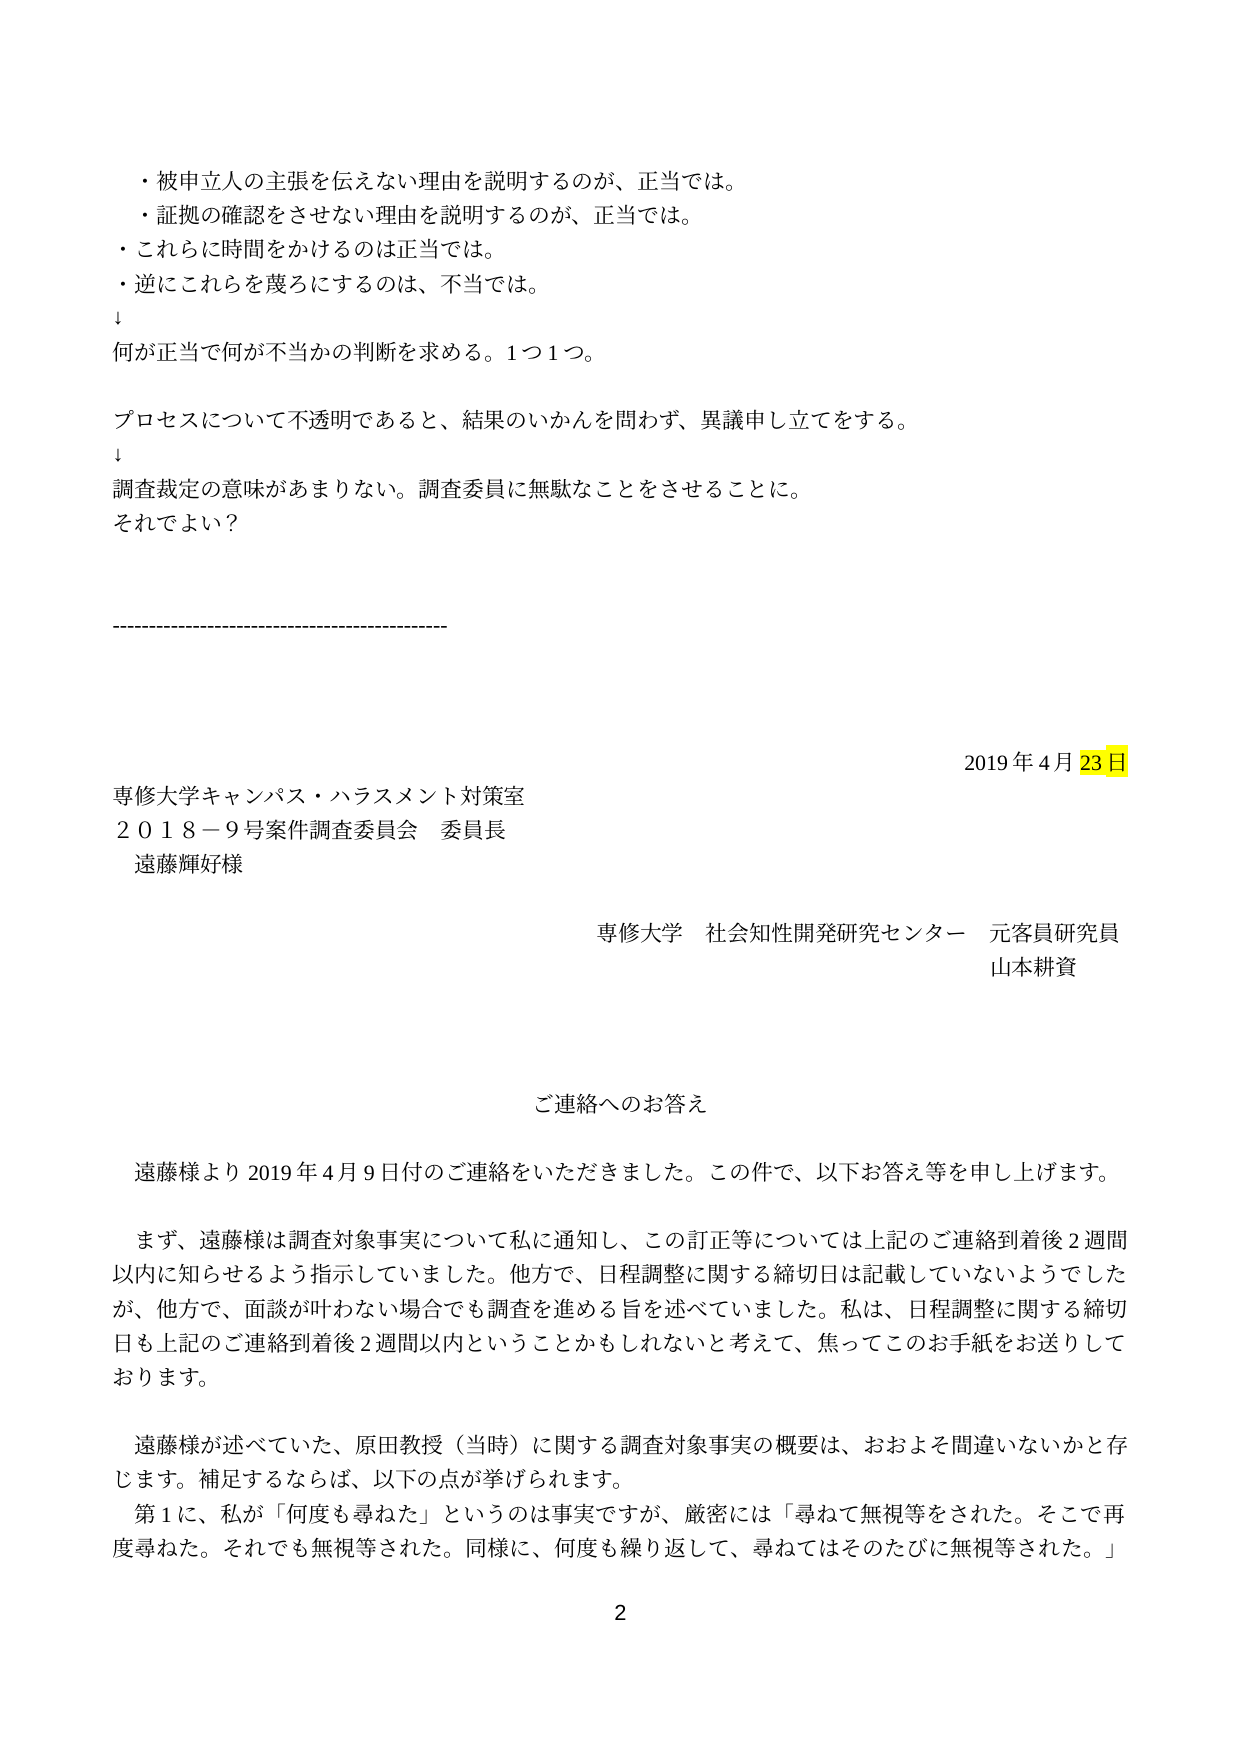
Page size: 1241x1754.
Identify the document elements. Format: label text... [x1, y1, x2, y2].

text ２０１８－９号案件調査委員会 委員長 [112, 812, 1128, 846]
text 調査裁定の意味があまりない。調査委員に無駄なことをさせることに。 [112, 470, 1128, 504]
text 遠藤輝好様 [112, 846, 1128, 880]
text 遠藤様が述べていた、原田教授（当時）に関する調査対象事実の概要は、おおよそ間違いないかと存じます。補足するならば、以下の点が挙げられます。 [112, 1427, 1128, 1495]
text ↓ [112, 299, 1128, 334]
text プロセスについて不透明であると、結果のいかんを問わず、異議申し立てをする。 [112, 402, 1128, 436]
text 2019年4月23日 [112, 744, 1128, 778]
text まず、遠藤様は調査対象事実について私に通知し、この訂正等については上記のご連絡到着後2週間以内に知らせるよう指示していました。他方で、日程調整に関する締切日は記載していないようでしたが、他方で、面談が叶わない場合でも調査を進める旨を述べていました。私は、日程調整に関する締切日も上記のご連絡到着後2週間以内ということかもしれないと考えて、焦ってこのお手紙をお送りしております。 [112, 1222, 1128, 1393]
text ↓ [112, 436, 1128, 470]
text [112, 1495, 1128, 1564]
text ・証拠の確認をさせない理由を説明するのが、正当では。 [112, 197, 1128, 231]
text 専修大学キャンパス・ハラスメント対策室 [112, 778, 1128, 812]
text ご連絡へのお答え [112, 1085, 1128, 1119]
text 何が正当で何が不当かの判断を求める。1つ1つ。 [112, 334, 1128, 368]
text ・これらに時間をかけるのは正当では。 [112, 231, 1128, 265]
table_header 専修大学 社会知性開発研究センター 元客員研究員 山本耕資 [585, 915, 1137, 1051]
text ---------------------------------------------- [112, 607, 1128, 641]
text ・逆にこれらを蔑ろにするのは、不当では。 [112, 265, 1128, 299]
text それでよい？ [112, 504, 1128, 539]
text ・被申立人の主張を伝えない理由を説明するのが、正当では。 [112, 163, 1128, 197]
text 遠藤様より2019年4月9日付のご連絡をいただきました。この件で、以下お答え等を申し上げます。 [112, 1154, 1128, 1188]
